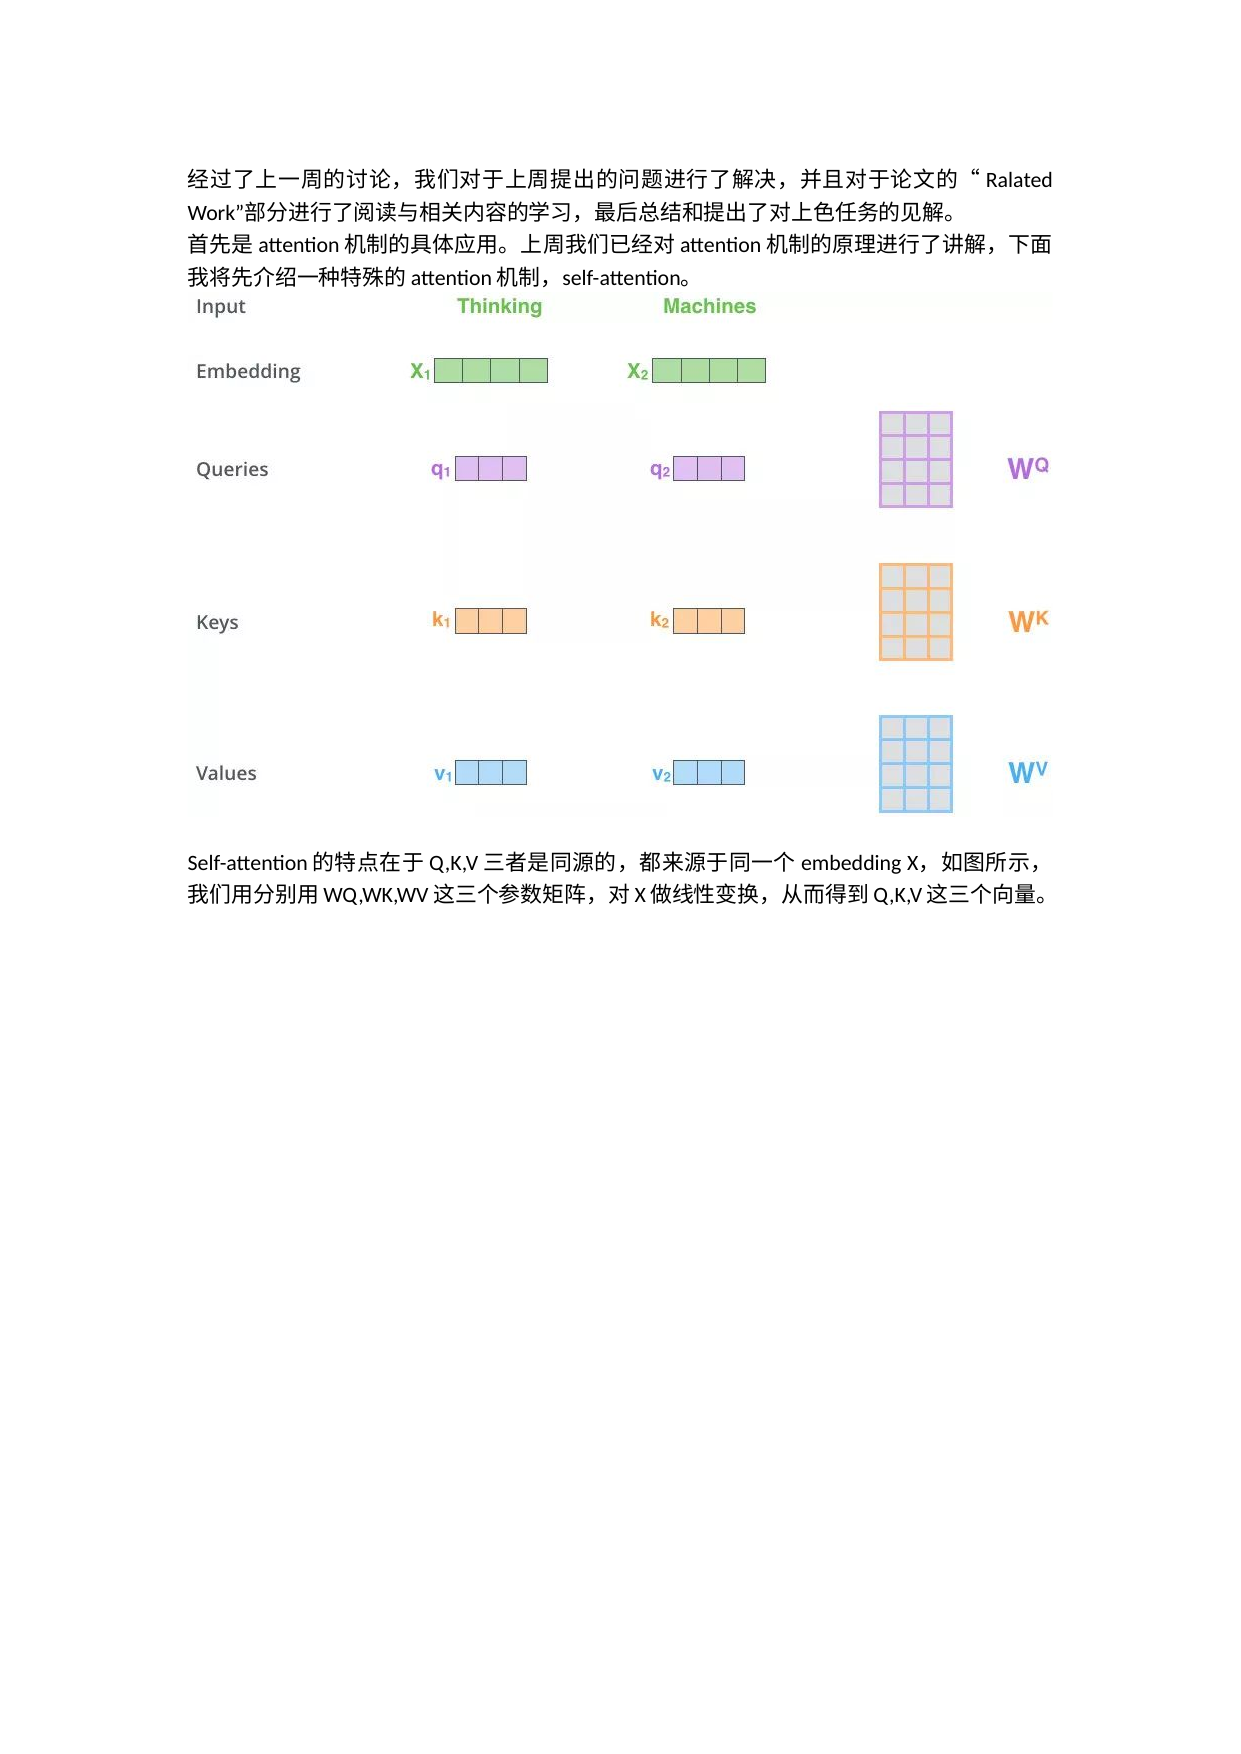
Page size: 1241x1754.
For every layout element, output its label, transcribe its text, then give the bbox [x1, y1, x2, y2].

picture [187, 292, 1053, 817]
text Self-attention的特点在于Q,K,V三者是同源的，都来源于同一个embedding X，如图所示，我们用分别用WQ,WK,WV这三个参数矩阵，对X做线性变换，从而得到Q,K,V这三个向量。 [187, 844, 1053, 909]
text 经过了上一周的讨论，我们对于上周提出的问题进行了解决，并且对于论文的“Ralated Work”部分进行了阅读与相关内容的学习，最后总结和提出了对上色任务的见解。 [187, 162, 1053, 227]
text 首先是attention机制的具体应用。上周我们已经对attention机制的原理进行了讲解，下面我将先介绍一种特殊的attention机制，self-attention。 [187, 227, 1053, 292]
